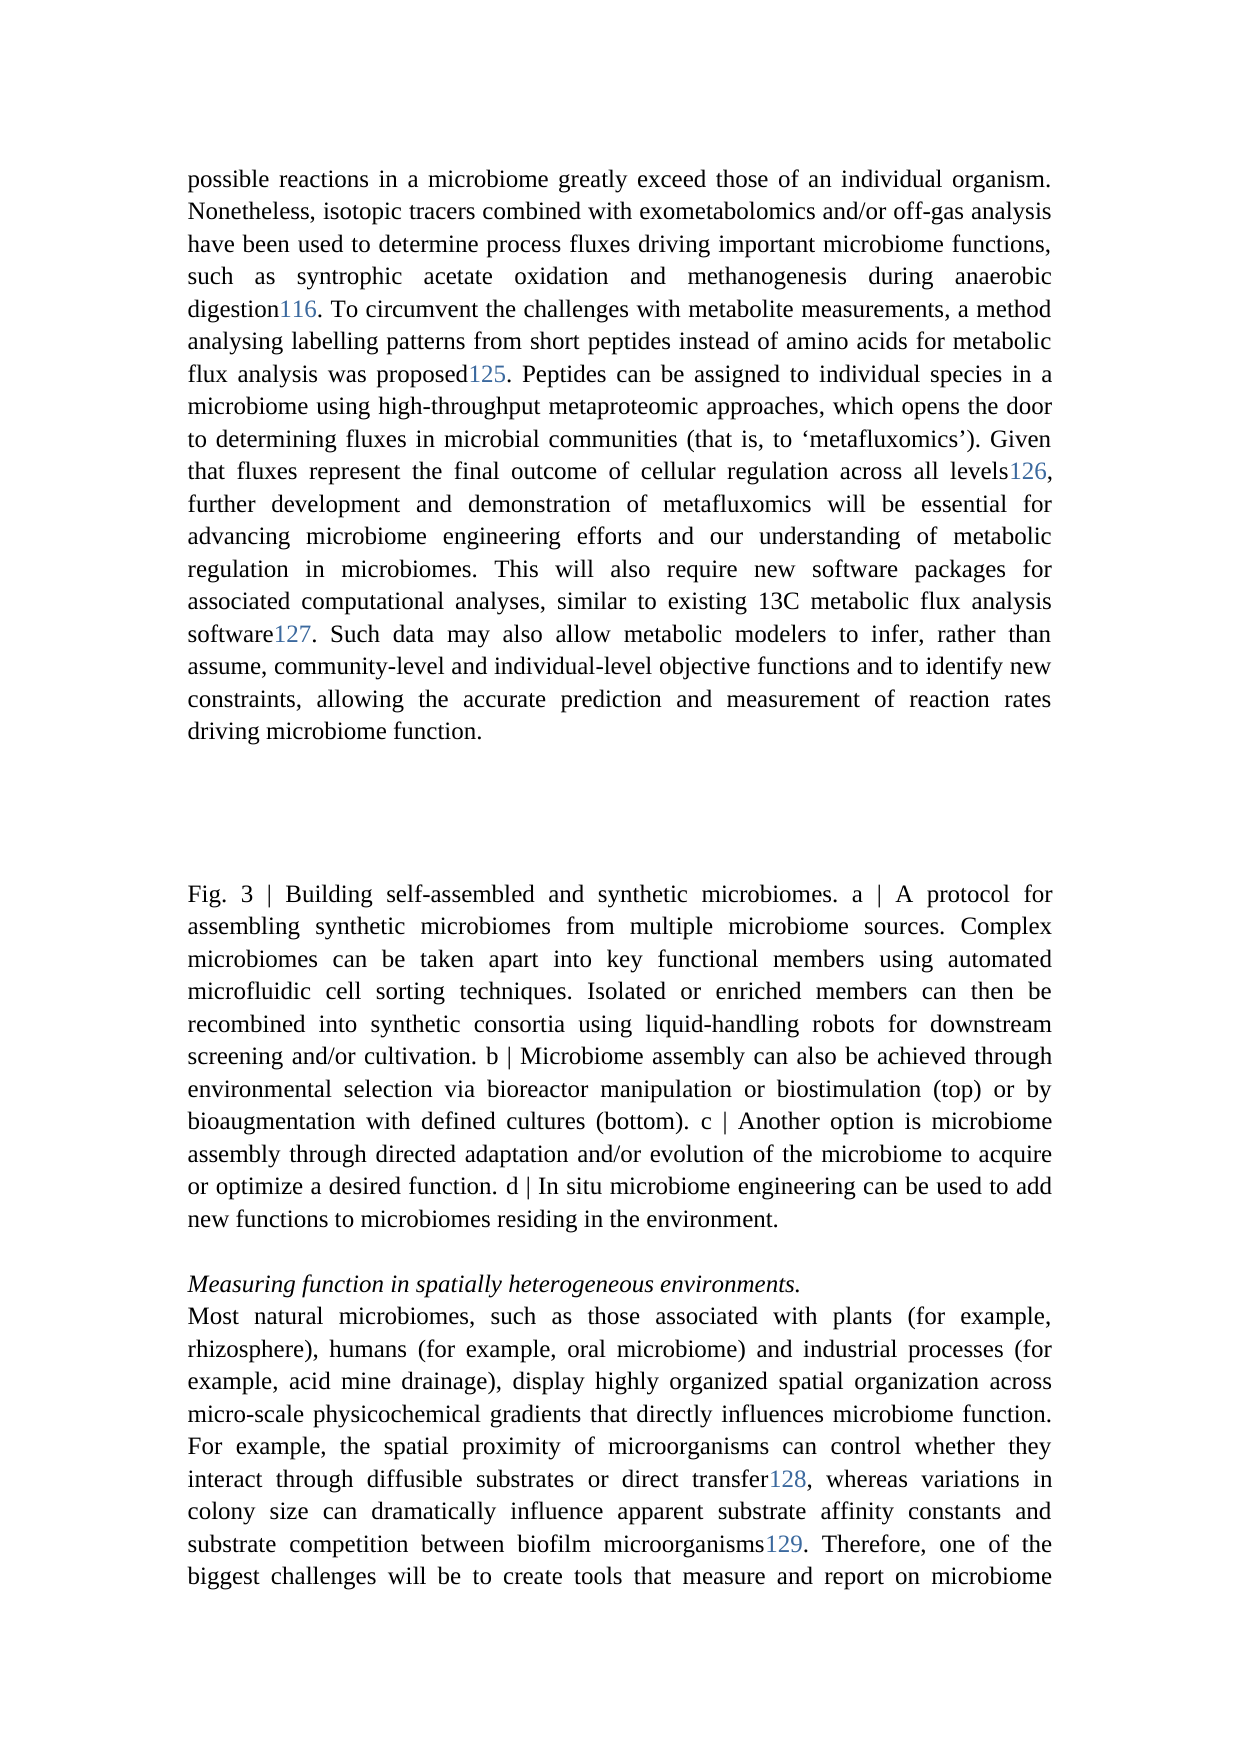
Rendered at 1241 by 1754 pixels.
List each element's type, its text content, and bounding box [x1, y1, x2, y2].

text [187, 162, 1053, 747]
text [187, 1299, 1053, 1592]
text Measuring function in spatially heterogeneous environments. [187, 1234, 1053, 1299]
text Fig. 3 | Building self-assembled and synthetic microbiomes. a | A protocol for assembling synthetic microbiomes from multiple microbiome sources. Complex microbiomes can be taken apart into key functional members using automated microfluidic cell sorting techniques. Isolated or enriched members can then be recombined into synthetic consortia using liquid-handling robots for downstream screening and/or cultivation. b | Microbiome assembly can also be achieved through environmental selection via bioreactor manipulation or biostimulation (top) or by bioaugmentation with defined cultures (bottom). c | Another option is microbiome assembly through directed adaptation and/or evolution of the microbiome to acquire or optimize a desired function. d | In situ microbiome engineering can be used to add new functions to microbiomes residing in the environment. [187, 877, 1053, 1234]
